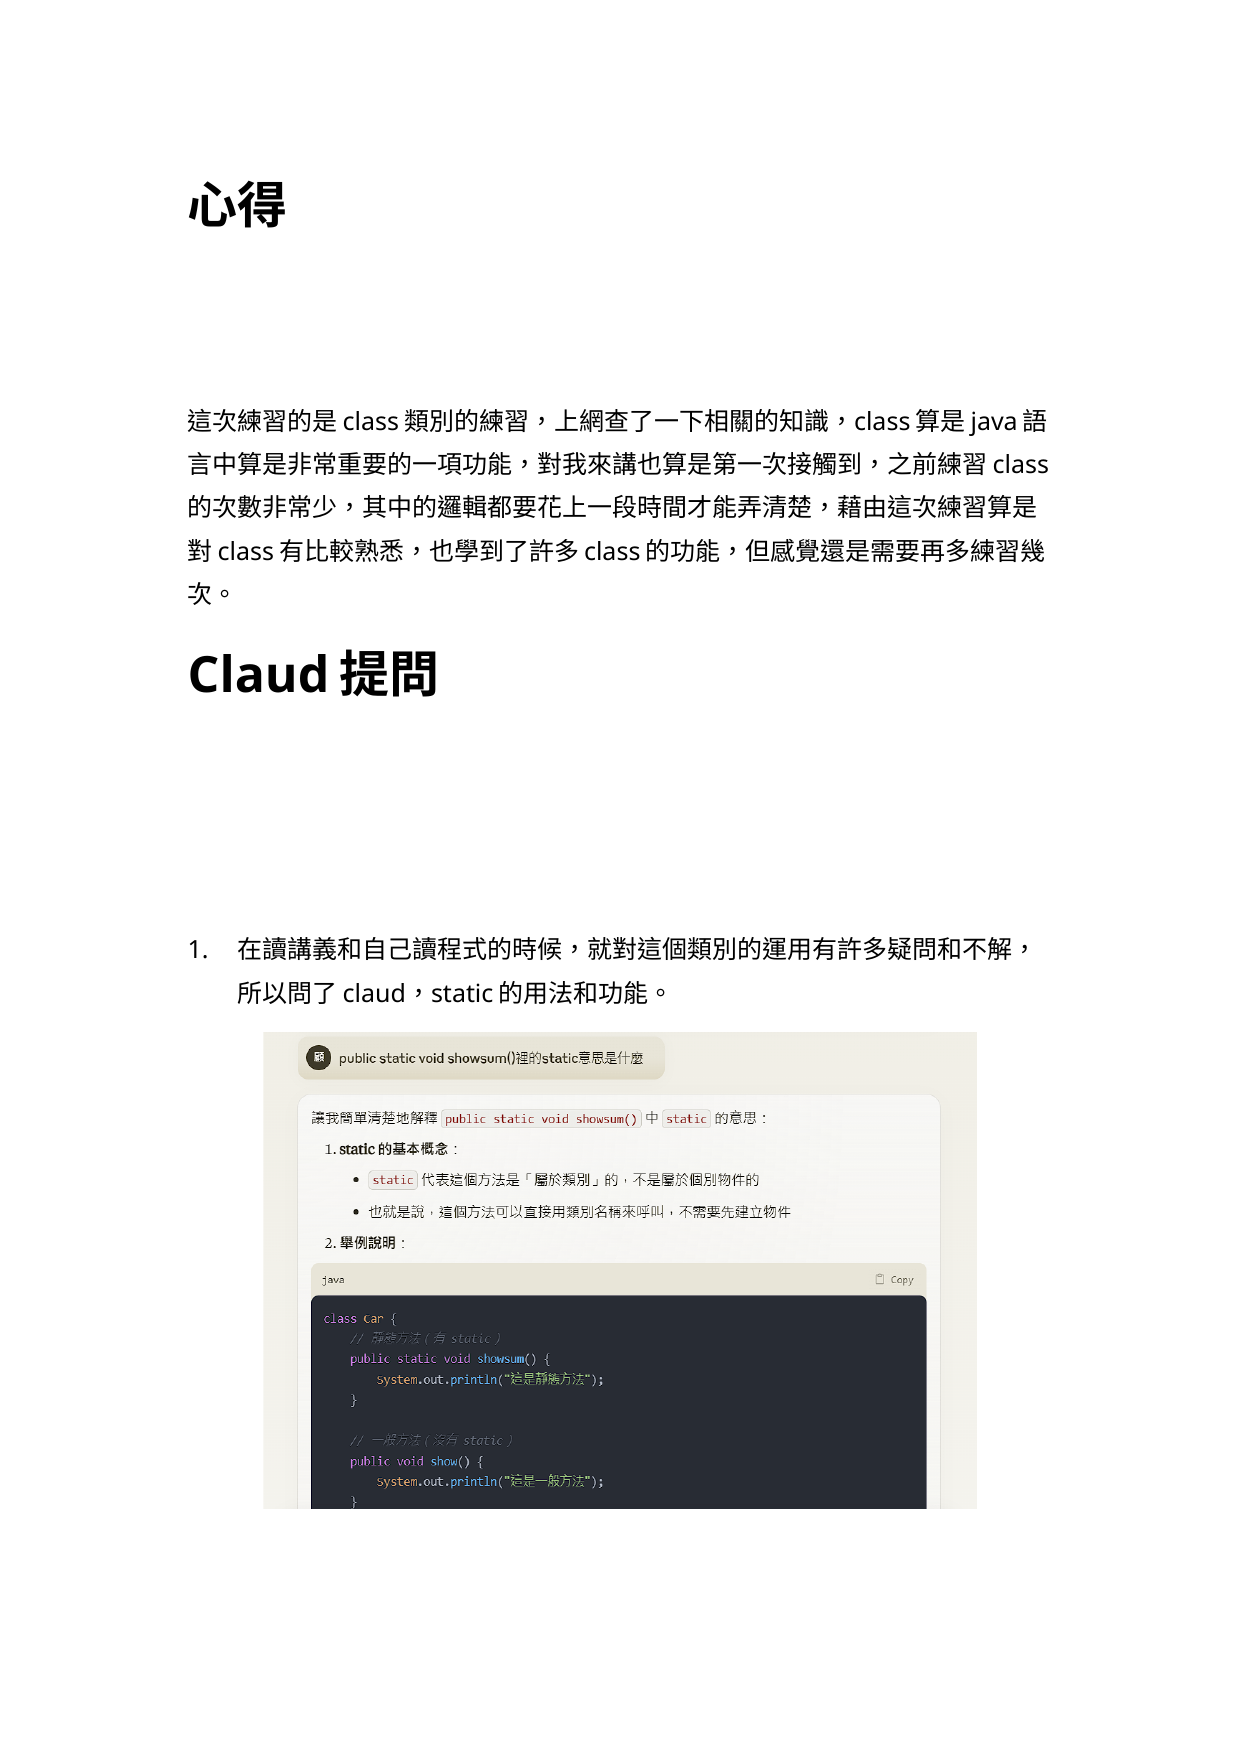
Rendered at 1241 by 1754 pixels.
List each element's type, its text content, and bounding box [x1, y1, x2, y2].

subtitle Claud提問 [187, 633, 1053, 708]
subtitle 心得 [187, 164, 1053, 239]
text 這次練習的是class類別的練習，上網查了一下相關的知識，class算是java語言中算是非常重要的一項功能，對我來講也算是第一次接觸到，之前練習class的次數非常少，其中的邏輯都要花上一段時間才能弄清楚，藉由這次練習算是對class有比較熟悉，也學到了許多class的功能，但感覺還是需要再多練習幾次。 [187, 401, 1053, 611]
list 在讀講義和自己讀程式的時候，就對這個類別的運用有許多疑問和不解，所以問了claud，static的用法和功能。 [187, 929, 1053, 1010]
picture [263, 1032, 977, 1509]
